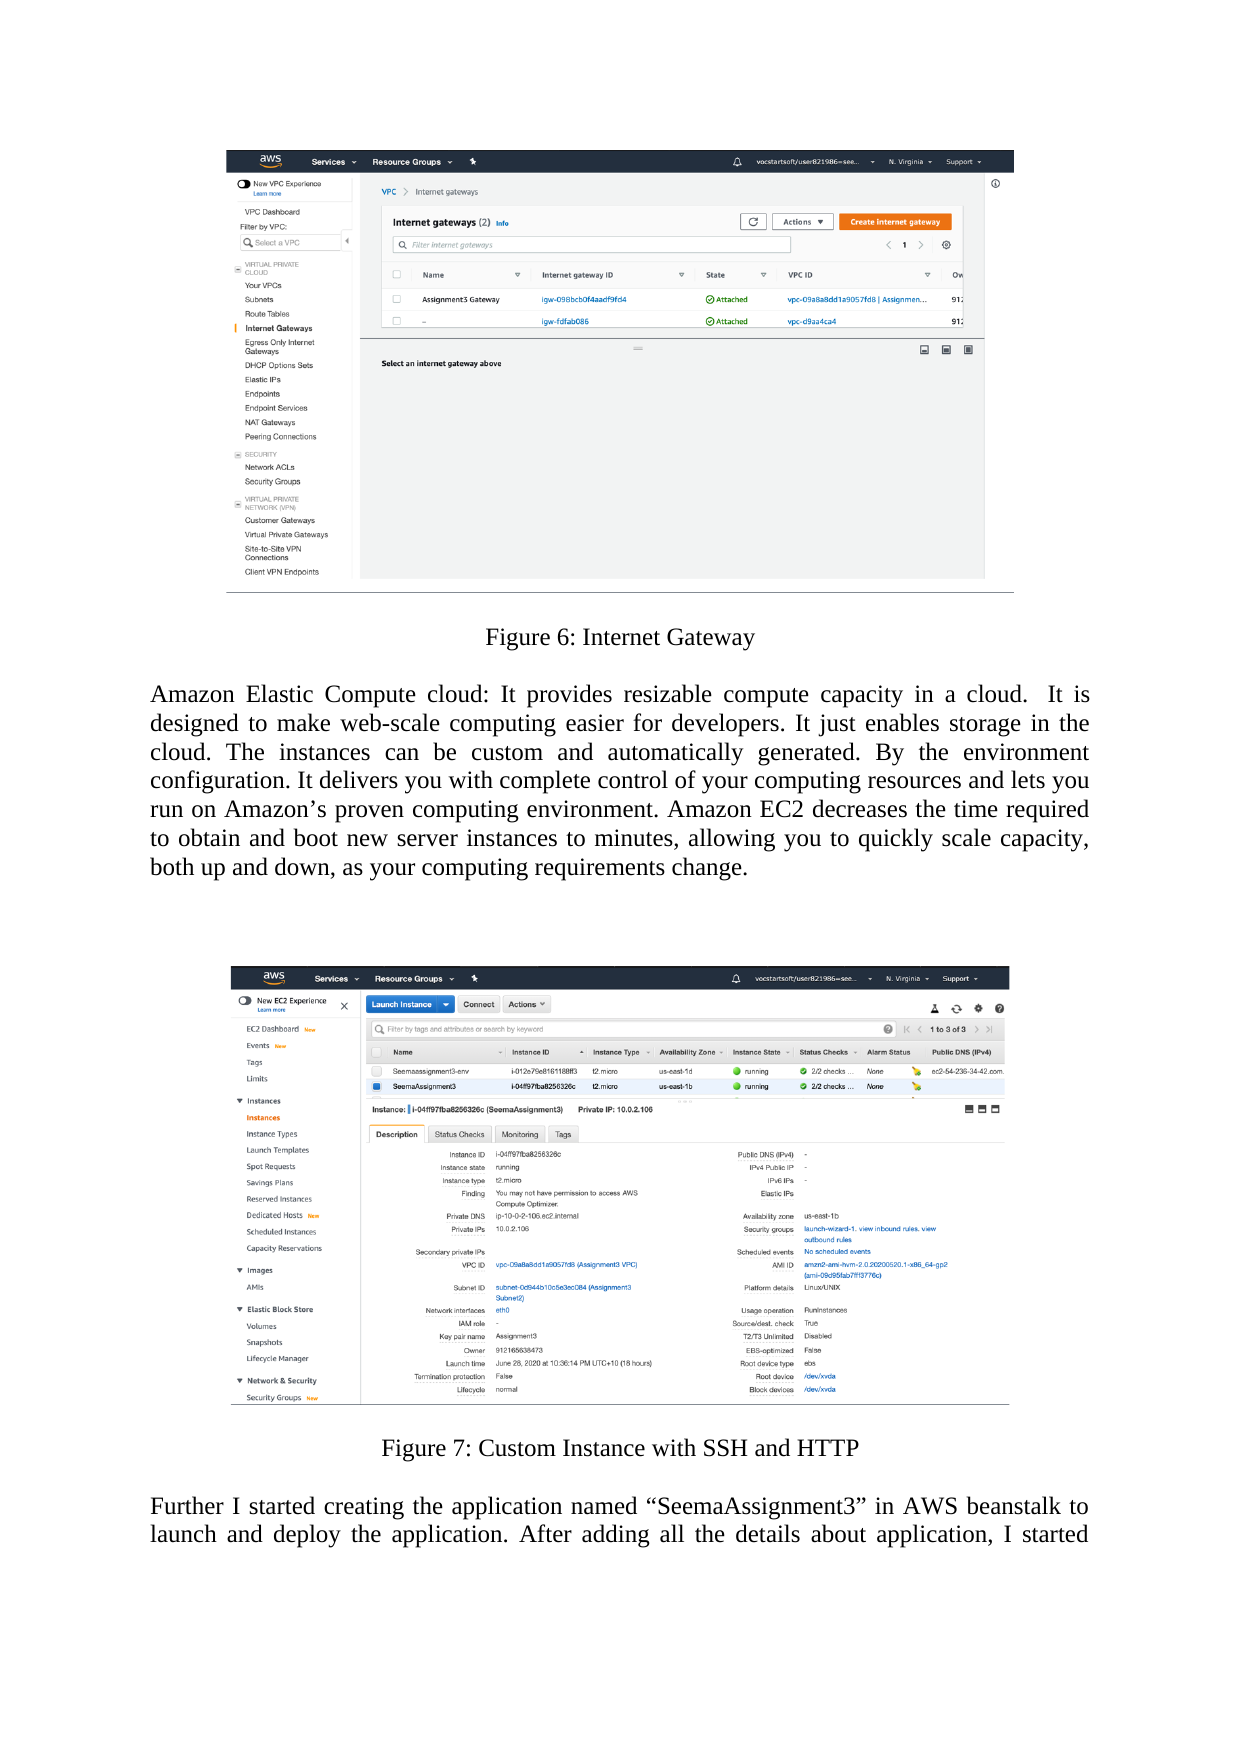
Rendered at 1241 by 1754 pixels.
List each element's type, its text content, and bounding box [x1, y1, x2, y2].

picture [226, 150, 1014, 593]
text Figure 7: Custom Instance with SSH and HTTP [150, 1433, 1090, 1462]
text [150, 1491, 1090, 1548]
picture [230, 966, 1010, 1405]
text Amazon Elastic Compute cloud: It provides resizable compute capacity in a cloud. It is designed to make web-scale computing easier for developers. It just enables storage in the cloud. The instances can be custom and automatically generated. By the environment configuration. It delivers you with complete control of your computing resources and lets you run on Amazon’s proven computing environment. Amazon EC2 decreases the time required to obtain and boot new server instances to minutes, allowing you to quickly scale capacity, both up and down, as your computing requirements change. [150, 679, 1090, 880]
text Figure 6: Internet Gateway [150, 622, 1090, 650]
